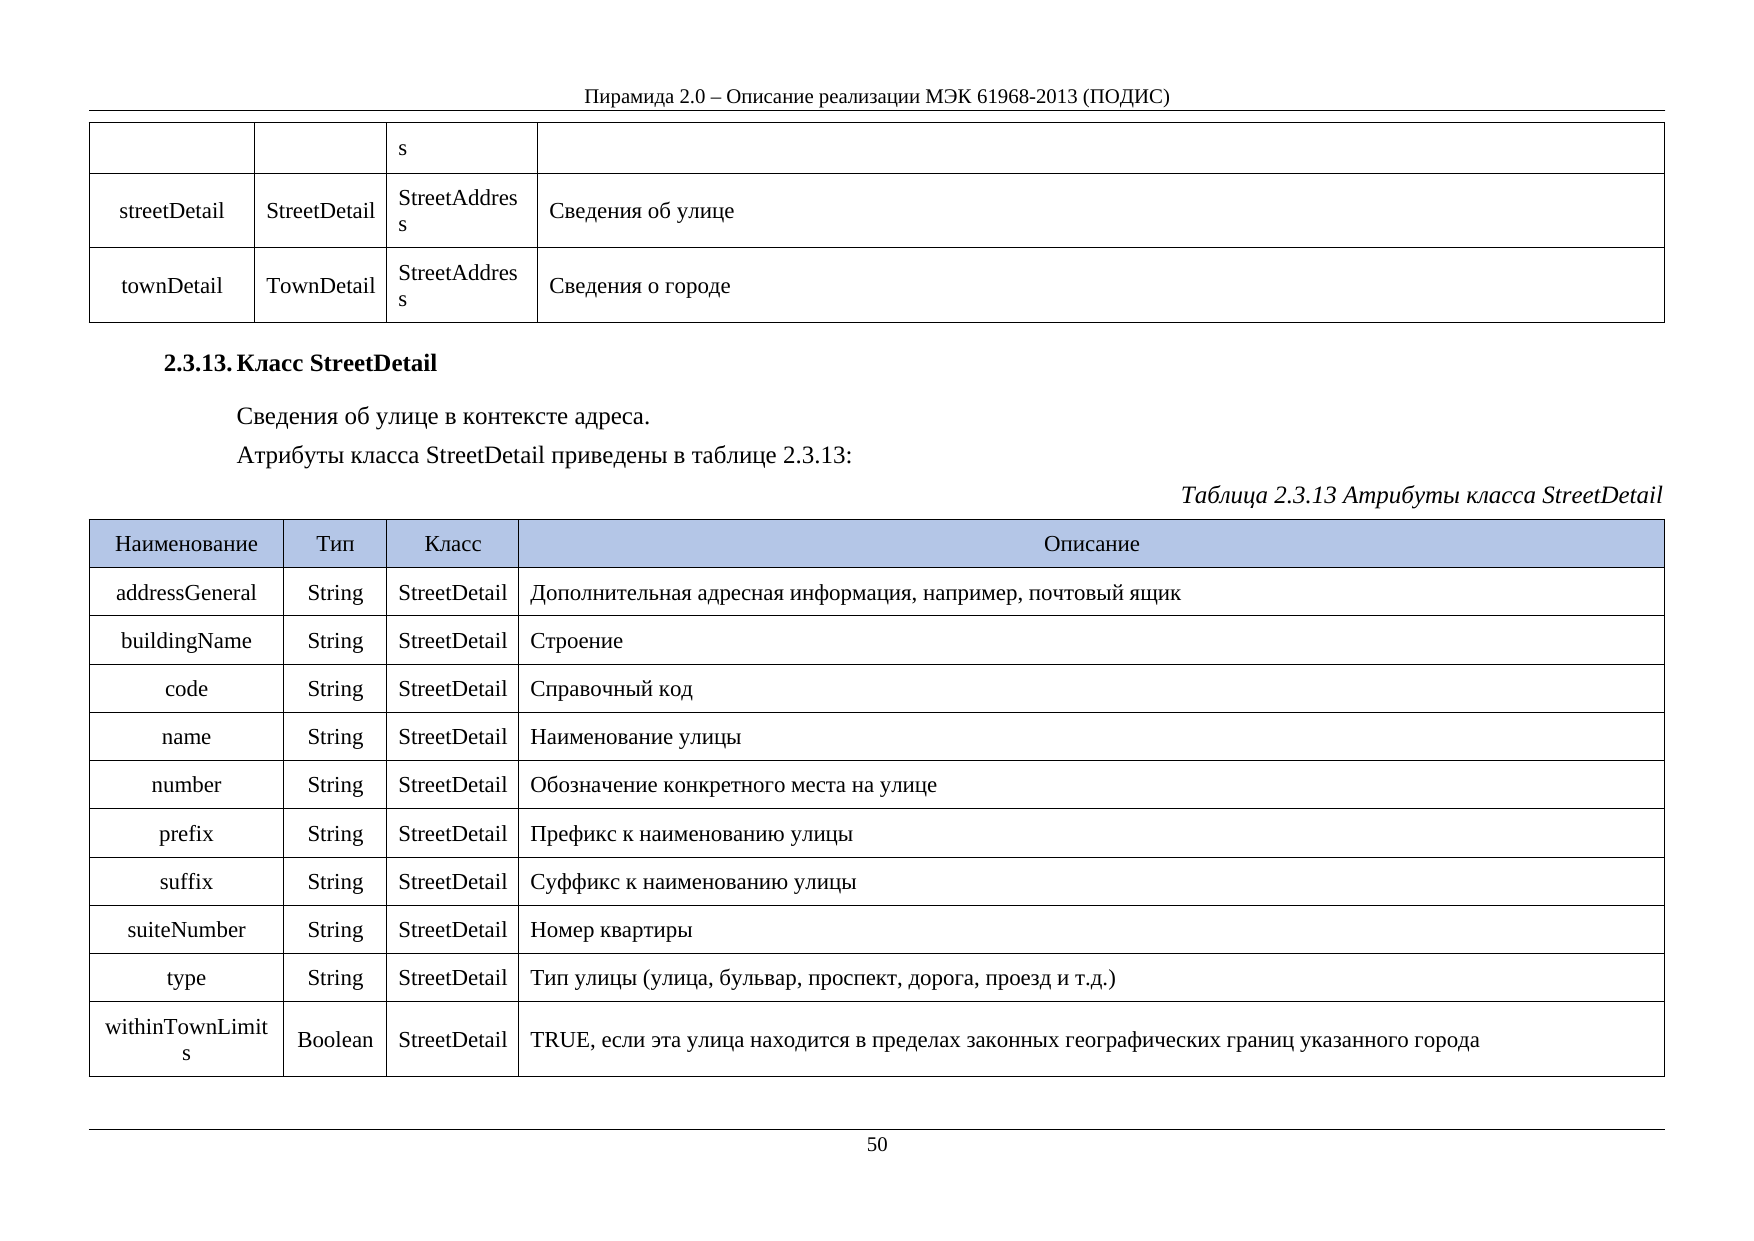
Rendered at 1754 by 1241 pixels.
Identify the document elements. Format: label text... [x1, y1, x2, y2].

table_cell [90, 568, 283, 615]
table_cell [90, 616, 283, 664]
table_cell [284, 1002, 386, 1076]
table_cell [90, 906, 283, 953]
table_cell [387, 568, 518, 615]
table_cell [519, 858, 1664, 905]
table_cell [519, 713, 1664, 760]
text Сведения об улице в контексте адреса. [89, 401, 1665, 430]
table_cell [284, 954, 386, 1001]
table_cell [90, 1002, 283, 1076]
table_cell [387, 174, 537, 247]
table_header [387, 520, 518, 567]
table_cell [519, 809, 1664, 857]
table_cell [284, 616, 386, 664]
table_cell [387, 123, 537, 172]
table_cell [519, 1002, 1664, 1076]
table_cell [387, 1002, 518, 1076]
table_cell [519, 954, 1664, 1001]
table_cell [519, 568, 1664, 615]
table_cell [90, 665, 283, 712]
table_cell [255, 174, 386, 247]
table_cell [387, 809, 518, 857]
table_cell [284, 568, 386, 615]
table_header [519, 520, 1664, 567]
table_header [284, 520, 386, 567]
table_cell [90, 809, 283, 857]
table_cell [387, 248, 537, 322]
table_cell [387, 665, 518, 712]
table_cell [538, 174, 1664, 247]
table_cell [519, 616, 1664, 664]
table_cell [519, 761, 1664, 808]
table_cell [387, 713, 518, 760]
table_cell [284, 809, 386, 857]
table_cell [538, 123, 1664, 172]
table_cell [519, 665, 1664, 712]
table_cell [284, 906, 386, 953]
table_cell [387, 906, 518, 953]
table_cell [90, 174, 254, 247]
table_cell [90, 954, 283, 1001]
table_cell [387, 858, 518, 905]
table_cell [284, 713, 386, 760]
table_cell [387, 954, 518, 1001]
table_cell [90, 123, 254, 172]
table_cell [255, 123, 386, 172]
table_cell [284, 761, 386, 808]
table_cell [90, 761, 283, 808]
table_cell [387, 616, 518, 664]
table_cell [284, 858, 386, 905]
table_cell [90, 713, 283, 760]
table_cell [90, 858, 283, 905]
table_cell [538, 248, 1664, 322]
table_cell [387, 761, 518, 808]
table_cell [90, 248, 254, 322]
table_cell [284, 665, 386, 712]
subtitle Класс StreetDetail [164, 348, 1665, 376]
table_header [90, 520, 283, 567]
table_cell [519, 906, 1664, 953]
text Таблица 2.3.13 Атрибуты класса StreetDetail [89, 480, 1665, 508]
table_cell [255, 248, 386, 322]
text Атрибуты класса StreetDetail приведены в таблице 2.3.13: [89, 441, 1665, 469]
